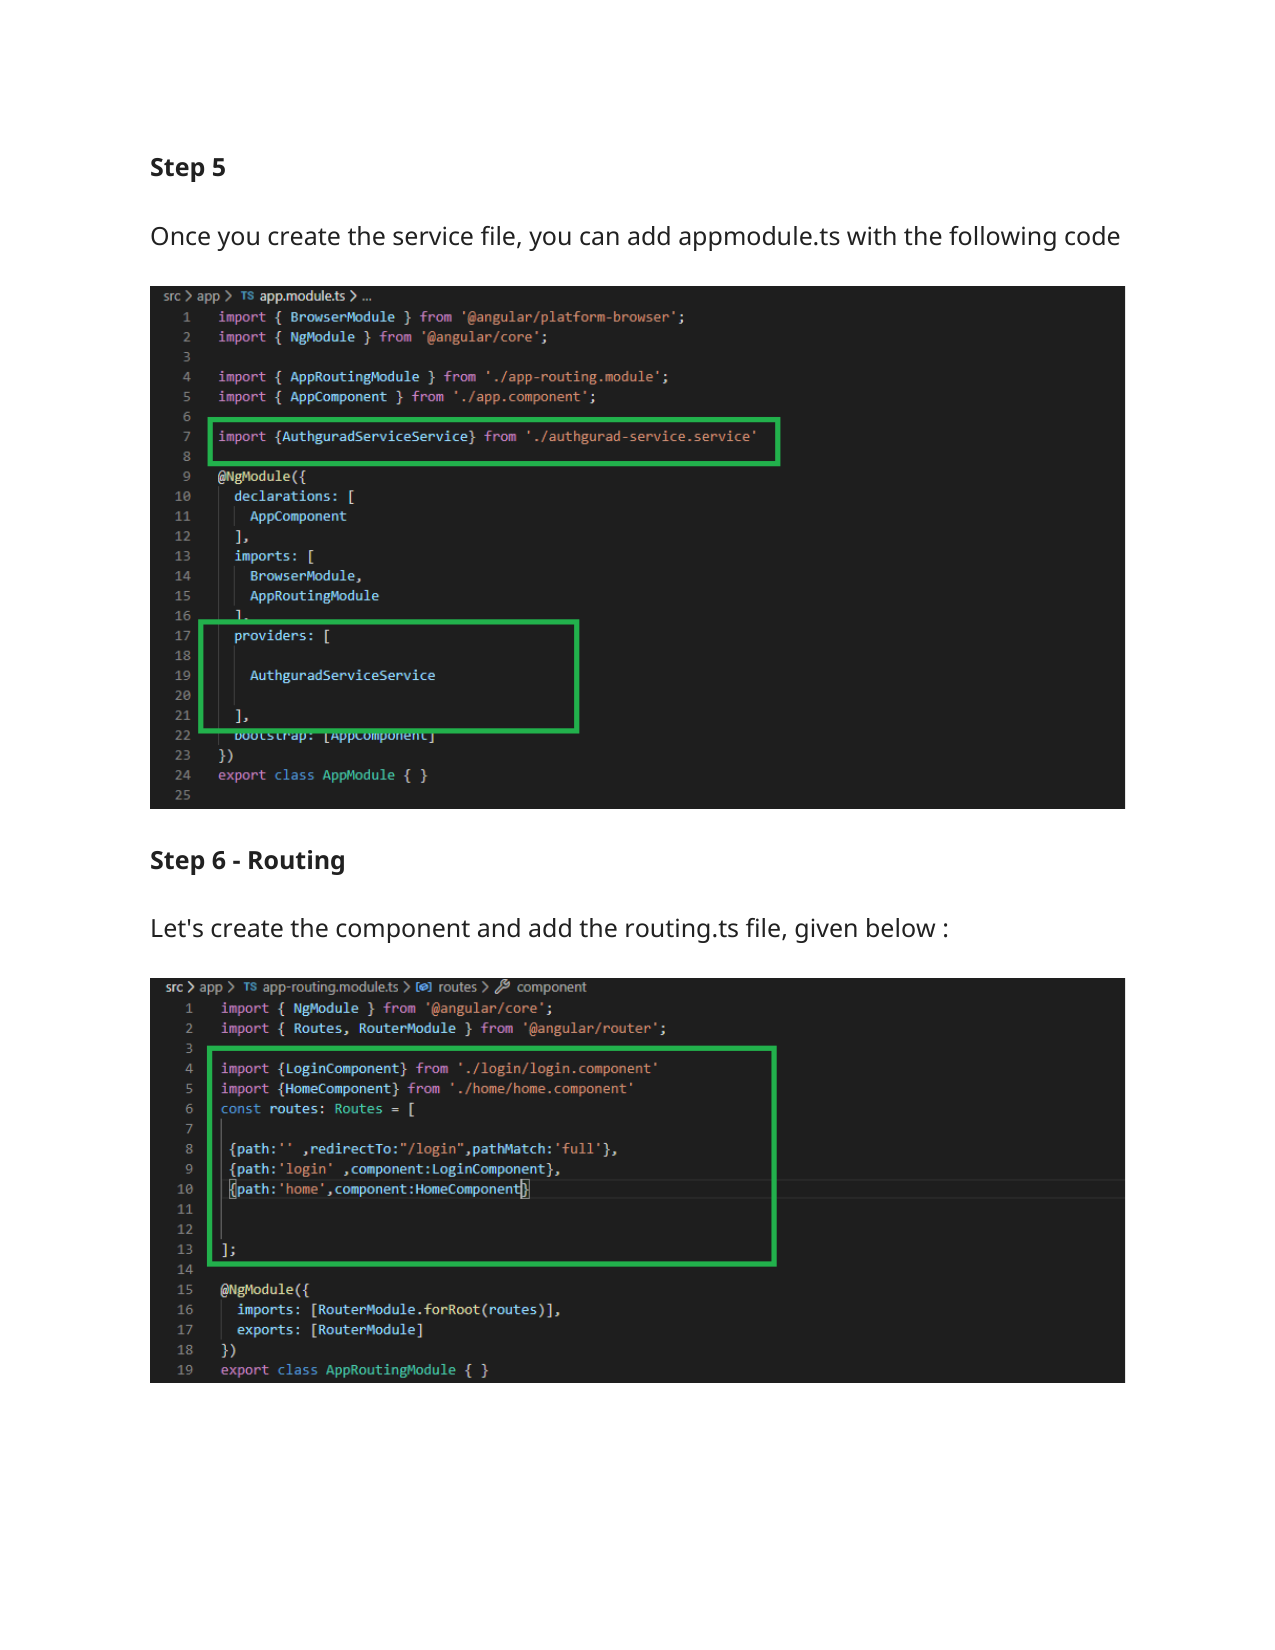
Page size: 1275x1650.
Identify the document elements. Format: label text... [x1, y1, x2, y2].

picture [150, 978, 1125, 1383]
text Let's create the component and add the routing.ts file, given below : [150, 911, 1125, 945]
text Step 5 [150, 150, 1125, 184]
text Once you create the service file, you can add appmodule.ts with the following code [150, 218, 1125, 252]
text Step 6 - Routing [150, 843, 1125, 877]
picture [150, 286, 1125, 809]
